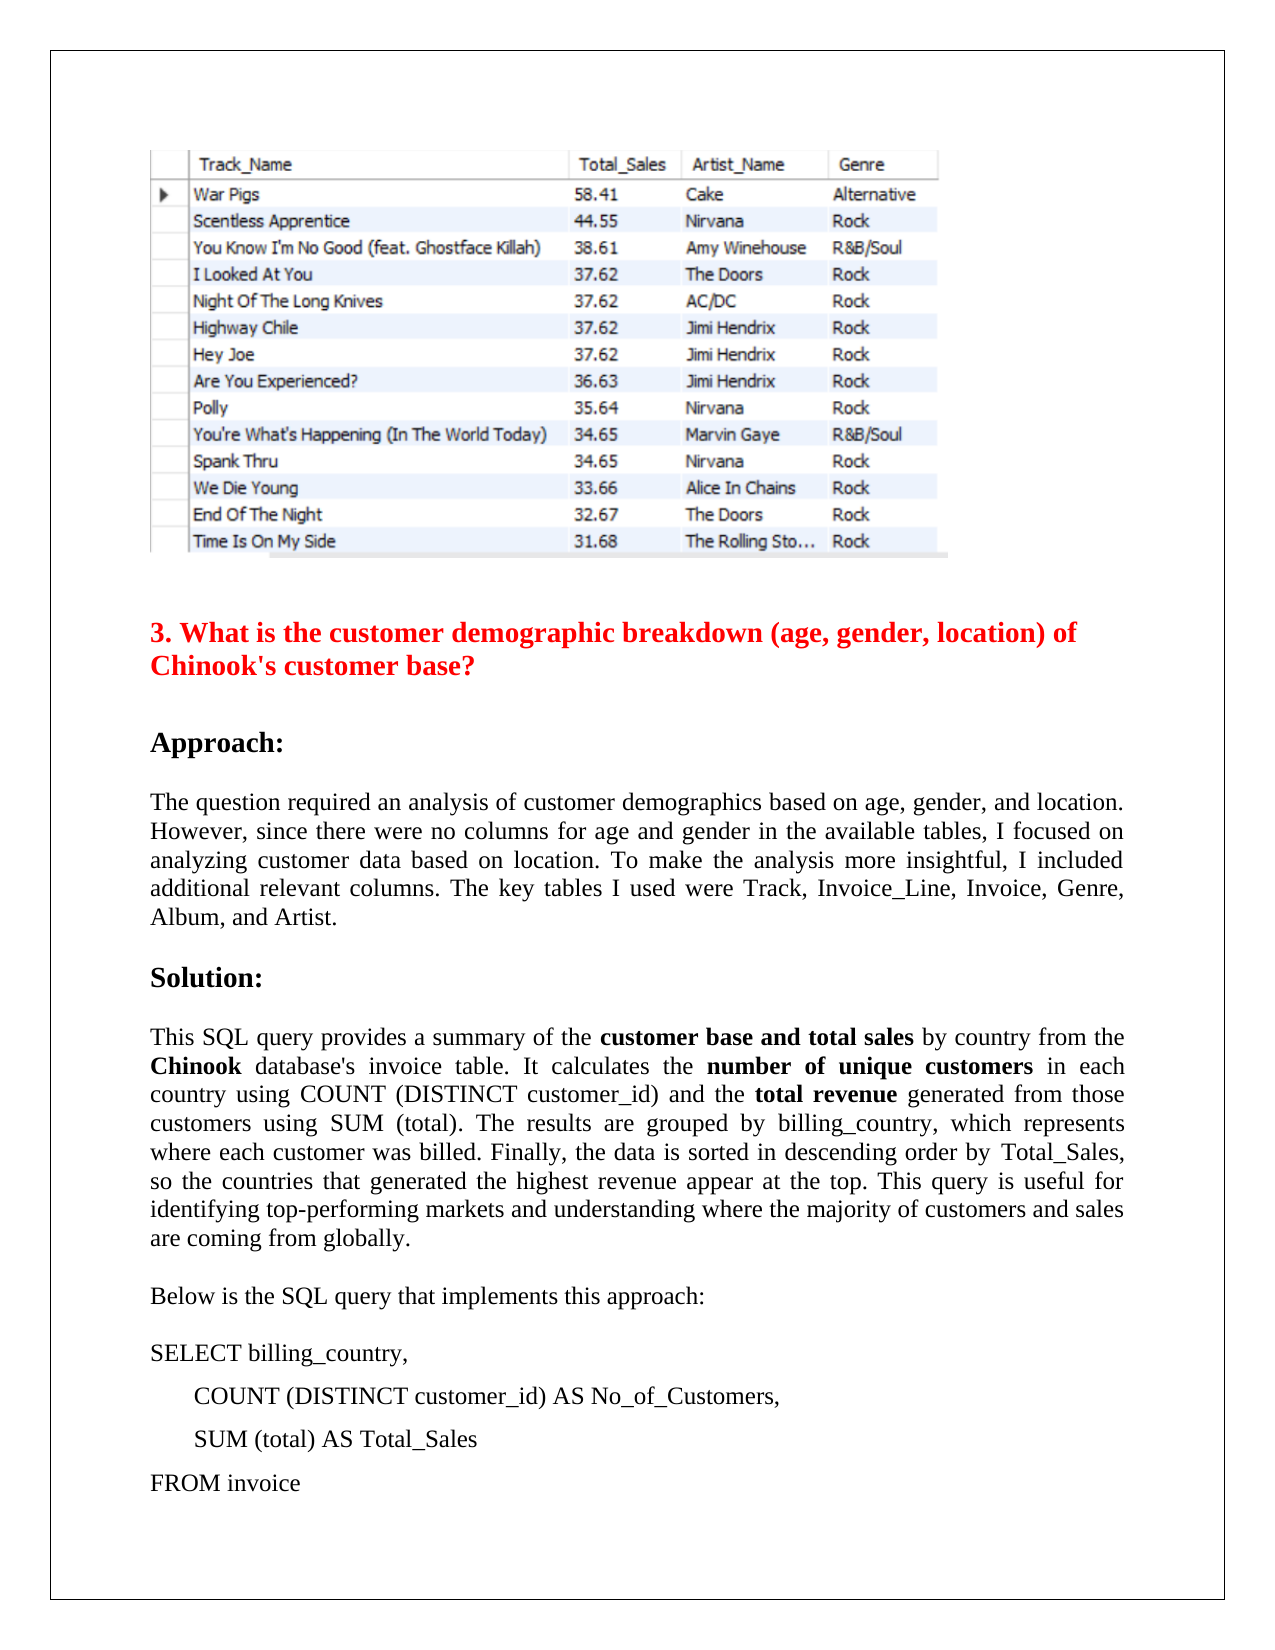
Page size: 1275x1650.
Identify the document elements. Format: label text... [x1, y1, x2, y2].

text SUM (total) AS Total_Sales [150, 1424, 1125, 1453]
text SELECT billing_country, [150, 1338, 1125, 1367]
text Below is the SQL query that implements this approach: [150, 1281, 1125, 1309]
text 3. What is the customer demographic breakdown (age, gender, location) of Chinook's customer base? [150, 615, 1125, 682]
text Approach: [150, 725, 1125, 758]
text FROM invoice [150, 1468, 1125, 1496]
text COUNT (DISTINCT customer_id) AS No_of_Customers, [150, 1381, 1125, 1410]
text The question required an analysis of customer demographics based on age, gender, and location. However, since there were no columns for age and gender in the available tables, I focused on analyzing customer data based on location. To make the analysis more insightful, I included additional relevant columns. The key tables I used were Track, Invoice_Line, Invoice, Genre, Album, and Artist. [150, 787, 1125, 931]
picture [150, 150, 948, 558]
text Solution: [150, 960, 1125, 993]
text This SQL query provides a summary of the customer base and total sales by country from the Chinook database's invoice table. It calculates the number of unique customers in each country using COUNT (DISTINCT customer_id) and the total revenue generated from those customers using SUM (total). The results are grouped by billing_country, which represents where each customer was billed. Finally, the data is sorted in descending order by Total_Sales, so the countries that generated the highest revenue appear at the top. This query is useful for identifying top-performing markets and understanding where the majority of customers and sales are coming from globally. [150, 1022, 1125, 1252]
